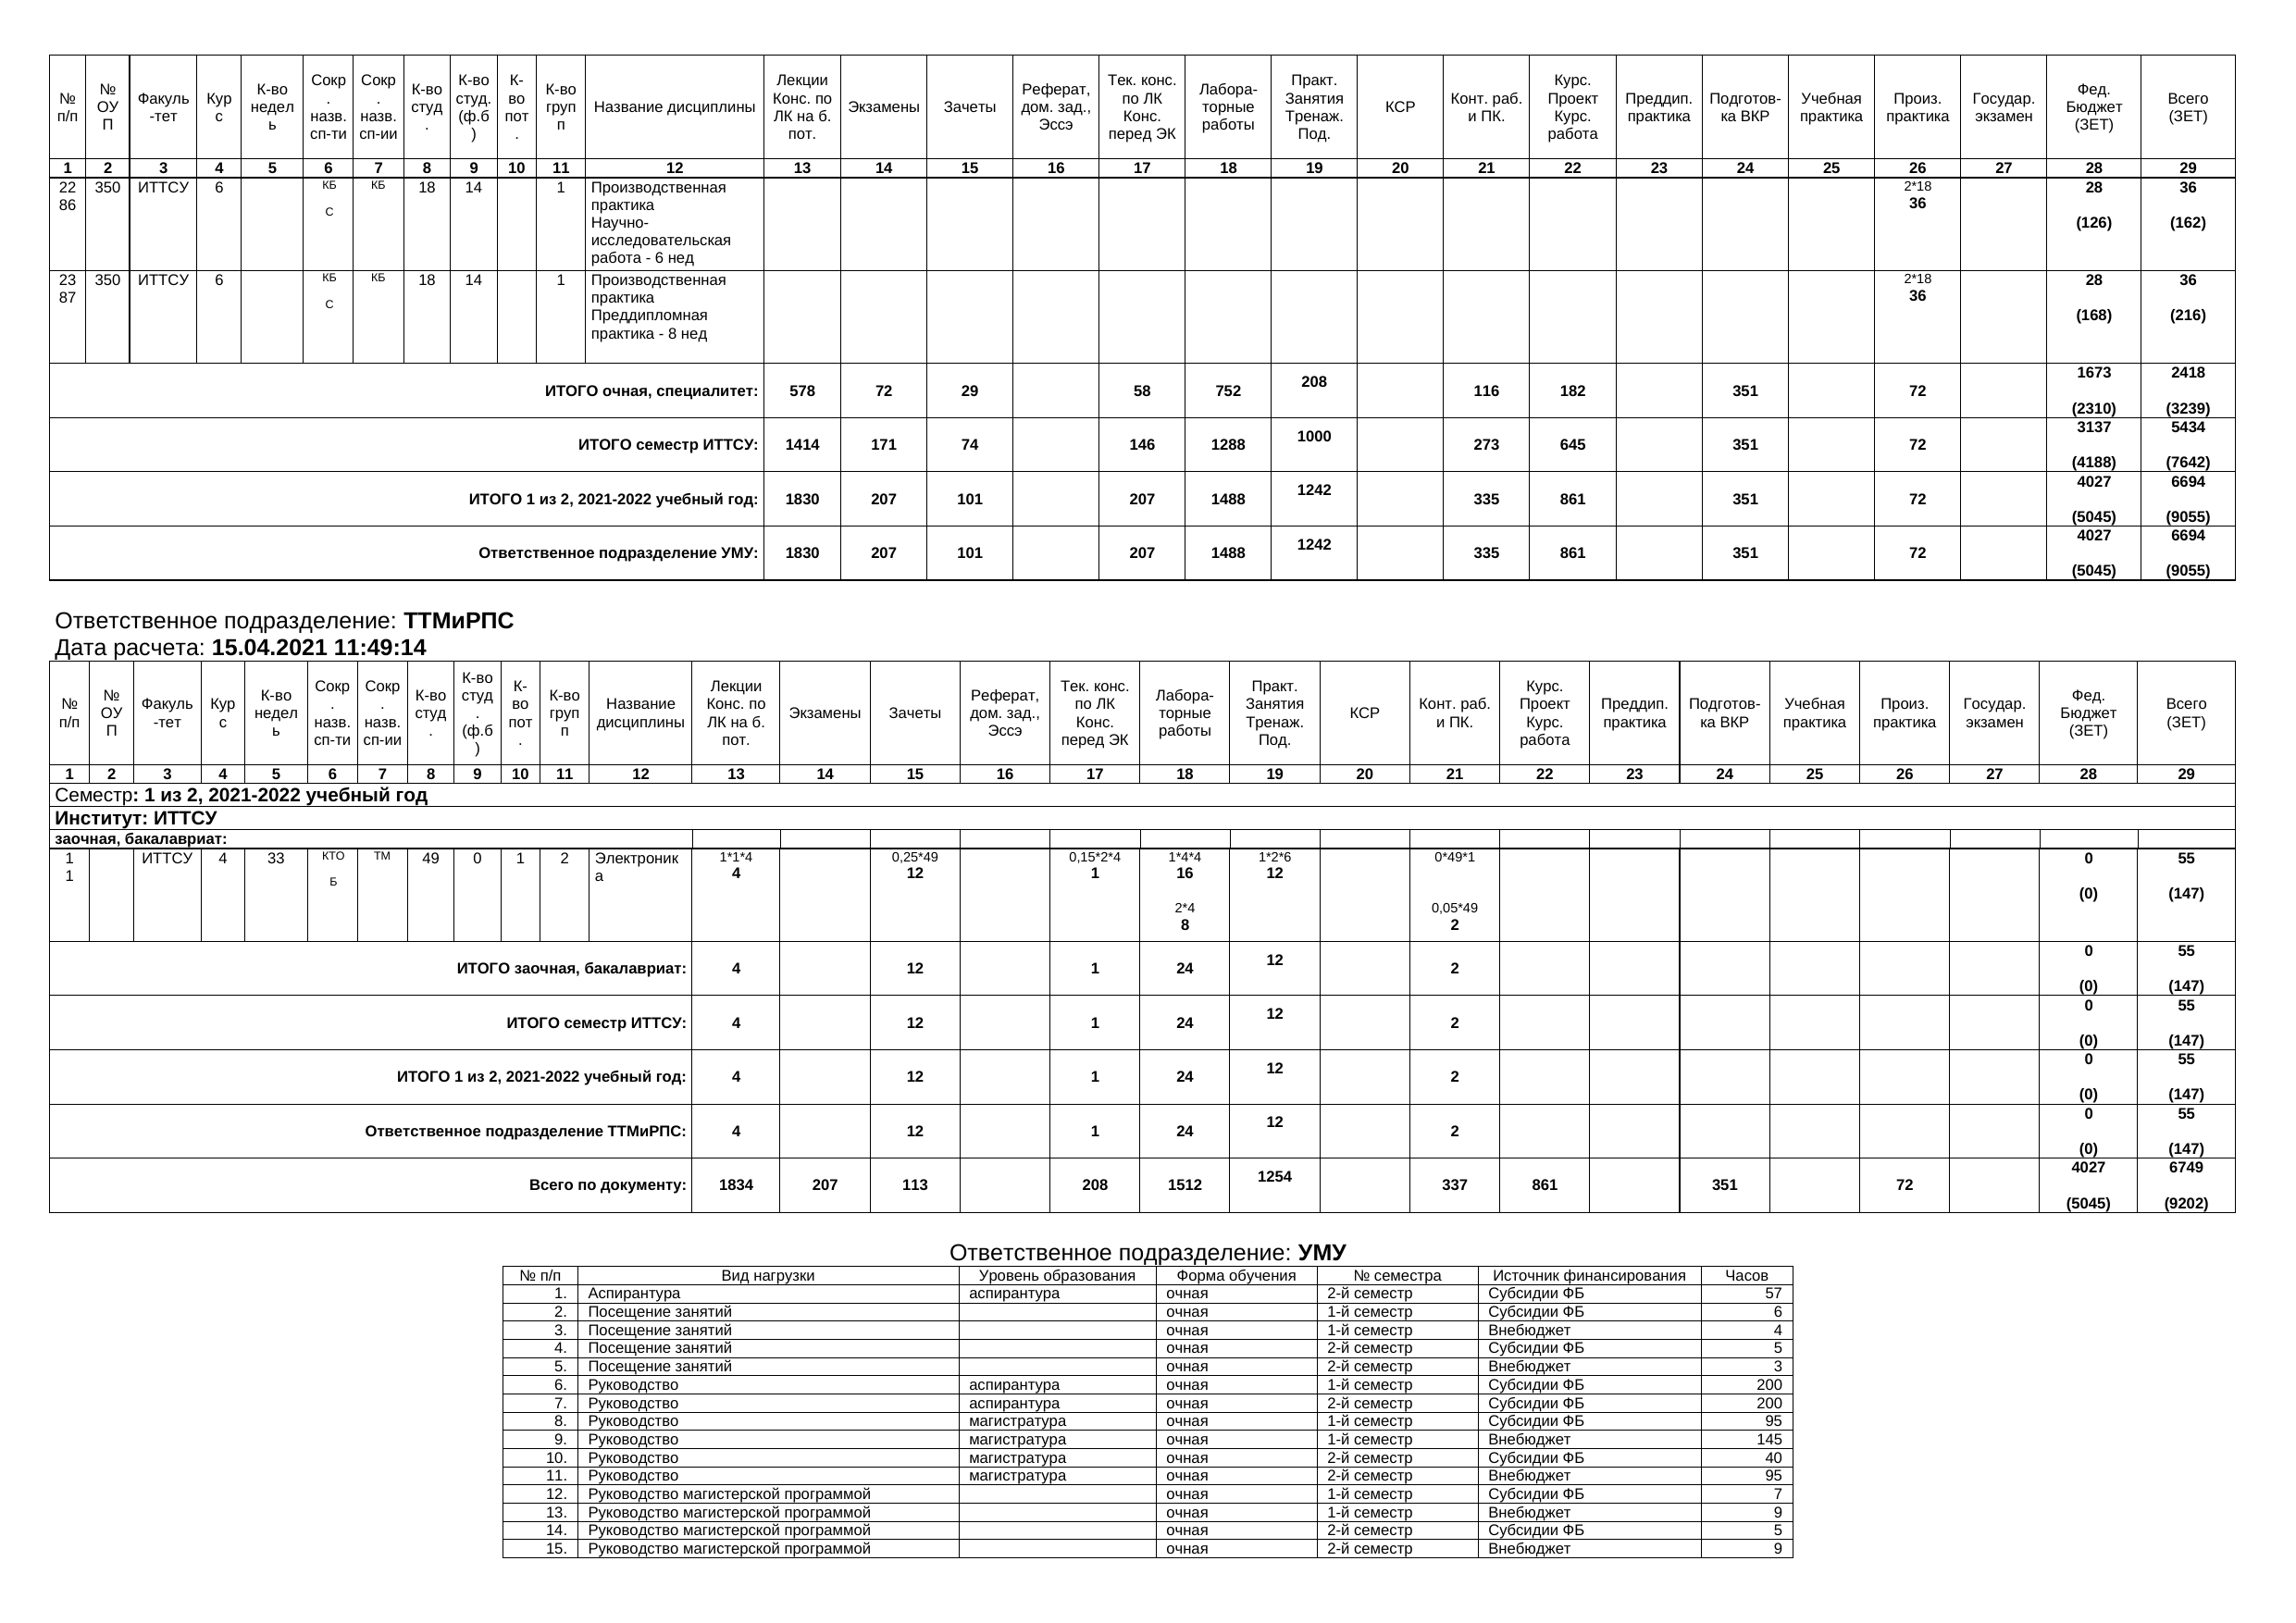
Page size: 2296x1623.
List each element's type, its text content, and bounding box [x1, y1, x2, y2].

table_cell 27 [1961, 159, 2046, 177]
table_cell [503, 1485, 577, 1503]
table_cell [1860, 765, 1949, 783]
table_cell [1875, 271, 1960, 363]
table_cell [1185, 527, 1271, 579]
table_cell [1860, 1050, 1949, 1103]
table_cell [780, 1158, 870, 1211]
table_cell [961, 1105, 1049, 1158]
text Дата расчета: 15.04.2021 11:49:14 [55, 634, 2240, 661]
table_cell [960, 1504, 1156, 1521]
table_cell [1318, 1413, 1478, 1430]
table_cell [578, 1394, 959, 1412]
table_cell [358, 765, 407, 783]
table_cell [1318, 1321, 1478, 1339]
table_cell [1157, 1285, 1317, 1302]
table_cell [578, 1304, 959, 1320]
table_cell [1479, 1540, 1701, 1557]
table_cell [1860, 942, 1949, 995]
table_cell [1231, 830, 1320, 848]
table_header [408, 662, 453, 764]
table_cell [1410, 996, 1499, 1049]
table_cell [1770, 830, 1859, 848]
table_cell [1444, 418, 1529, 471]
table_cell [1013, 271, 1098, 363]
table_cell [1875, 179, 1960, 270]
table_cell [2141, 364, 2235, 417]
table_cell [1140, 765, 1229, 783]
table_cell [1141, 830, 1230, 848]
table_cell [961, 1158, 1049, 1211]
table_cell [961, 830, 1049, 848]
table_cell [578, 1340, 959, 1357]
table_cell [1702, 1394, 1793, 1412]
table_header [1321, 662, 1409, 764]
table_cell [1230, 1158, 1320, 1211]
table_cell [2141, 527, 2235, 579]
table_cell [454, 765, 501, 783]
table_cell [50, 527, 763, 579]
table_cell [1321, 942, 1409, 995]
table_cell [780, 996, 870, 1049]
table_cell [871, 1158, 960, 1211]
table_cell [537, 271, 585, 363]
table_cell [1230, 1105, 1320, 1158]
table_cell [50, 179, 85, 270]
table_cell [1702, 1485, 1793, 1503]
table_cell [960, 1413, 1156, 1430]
table_header Учебная практика [1789, 56, 1874, 158]
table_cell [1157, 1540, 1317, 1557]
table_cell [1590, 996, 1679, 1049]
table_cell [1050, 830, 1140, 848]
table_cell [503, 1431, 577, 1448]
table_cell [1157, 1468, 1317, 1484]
table_cell 21 [1444, 159, 1529, 177]
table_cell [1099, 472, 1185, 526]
table_header Подготов-ка ВКР [1703, 56, 1788, 158]
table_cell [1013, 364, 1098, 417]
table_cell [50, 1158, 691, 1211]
table_header К-во студ. [404, 56, 450, 158]
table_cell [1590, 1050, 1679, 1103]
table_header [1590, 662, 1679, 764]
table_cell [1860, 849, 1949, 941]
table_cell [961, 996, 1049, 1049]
table_header К-во недель [242, 56, 303, 158]
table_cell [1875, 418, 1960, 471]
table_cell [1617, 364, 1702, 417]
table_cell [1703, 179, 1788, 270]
table_cell 3 [130, 159, 196, 177]
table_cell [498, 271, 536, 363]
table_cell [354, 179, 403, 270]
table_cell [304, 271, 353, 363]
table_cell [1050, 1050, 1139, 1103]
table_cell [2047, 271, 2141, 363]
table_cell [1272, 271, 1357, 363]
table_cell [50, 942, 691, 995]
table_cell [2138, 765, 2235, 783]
table_cell 19 [1272, 159, 1357, 177]
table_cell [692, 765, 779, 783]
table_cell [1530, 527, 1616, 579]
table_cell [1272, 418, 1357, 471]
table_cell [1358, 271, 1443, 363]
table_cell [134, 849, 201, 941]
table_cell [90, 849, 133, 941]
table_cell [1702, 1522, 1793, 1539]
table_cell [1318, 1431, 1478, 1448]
table_header Название дисциплины [586, 56, 763, 158]
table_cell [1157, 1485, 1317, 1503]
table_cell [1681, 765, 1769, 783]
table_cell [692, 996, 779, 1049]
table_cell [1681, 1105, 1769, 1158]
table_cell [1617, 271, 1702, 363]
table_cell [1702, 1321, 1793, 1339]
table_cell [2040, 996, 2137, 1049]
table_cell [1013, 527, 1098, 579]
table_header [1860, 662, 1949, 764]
table_header Факуль-тет [130, 56, 196, 158]
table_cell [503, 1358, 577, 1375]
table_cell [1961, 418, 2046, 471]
table_header Государ. экзамен [1961, 56, 2046, 158]
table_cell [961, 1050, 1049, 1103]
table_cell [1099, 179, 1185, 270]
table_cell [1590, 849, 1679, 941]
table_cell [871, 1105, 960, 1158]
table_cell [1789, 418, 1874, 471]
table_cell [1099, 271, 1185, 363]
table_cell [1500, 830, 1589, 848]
table_header Сокр. назв. сп-ти [304, 56, 353, 158]
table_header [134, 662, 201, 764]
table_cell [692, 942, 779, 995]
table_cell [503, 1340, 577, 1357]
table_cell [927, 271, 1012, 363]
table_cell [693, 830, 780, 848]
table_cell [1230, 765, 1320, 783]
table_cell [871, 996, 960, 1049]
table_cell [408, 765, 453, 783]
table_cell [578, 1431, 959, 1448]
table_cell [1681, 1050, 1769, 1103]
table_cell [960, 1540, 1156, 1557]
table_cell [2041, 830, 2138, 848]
table_cell 2 [86, 159, 129, 177]
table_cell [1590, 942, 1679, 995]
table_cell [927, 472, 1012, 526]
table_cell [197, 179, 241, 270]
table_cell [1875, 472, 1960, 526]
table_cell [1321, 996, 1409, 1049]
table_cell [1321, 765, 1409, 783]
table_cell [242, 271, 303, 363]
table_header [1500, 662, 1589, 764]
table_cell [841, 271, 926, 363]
table_header Сокр. назв. сп-ии [354, 56, 403, 158]
table_cell 23 [1617, 159, 1702, 177]
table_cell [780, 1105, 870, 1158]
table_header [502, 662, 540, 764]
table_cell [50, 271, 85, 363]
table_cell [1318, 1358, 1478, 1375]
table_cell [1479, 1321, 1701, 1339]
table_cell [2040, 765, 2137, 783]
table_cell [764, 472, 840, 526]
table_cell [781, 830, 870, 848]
table_header Конт. раб. и ПК. [1444, 56, 1529, 158]
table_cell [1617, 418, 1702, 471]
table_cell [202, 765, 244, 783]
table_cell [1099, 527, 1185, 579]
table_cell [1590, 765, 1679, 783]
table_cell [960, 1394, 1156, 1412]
table_cell 26 [1875, 159, 1960, 177]
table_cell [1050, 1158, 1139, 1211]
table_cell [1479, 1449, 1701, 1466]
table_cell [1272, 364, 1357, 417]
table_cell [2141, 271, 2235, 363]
table_header Практ. Занятия Тренаж. Под. [1272, 56, 1357, 158]
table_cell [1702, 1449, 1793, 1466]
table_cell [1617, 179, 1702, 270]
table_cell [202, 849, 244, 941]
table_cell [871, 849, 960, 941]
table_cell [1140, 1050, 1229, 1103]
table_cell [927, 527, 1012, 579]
table_header № ОУП [86, 56, 129, 158]
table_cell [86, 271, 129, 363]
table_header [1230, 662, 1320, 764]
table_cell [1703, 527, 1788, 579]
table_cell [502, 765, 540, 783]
table_cell 14 [841, 159, 926, 177]
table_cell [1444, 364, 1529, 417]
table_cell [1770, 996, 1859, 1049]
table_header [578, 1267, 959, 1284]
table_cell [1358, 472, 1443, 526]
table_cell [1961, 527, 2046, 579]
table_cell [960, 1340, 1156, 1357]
table_header К-во студ. (ф.б) [451, 56, 497, 158]
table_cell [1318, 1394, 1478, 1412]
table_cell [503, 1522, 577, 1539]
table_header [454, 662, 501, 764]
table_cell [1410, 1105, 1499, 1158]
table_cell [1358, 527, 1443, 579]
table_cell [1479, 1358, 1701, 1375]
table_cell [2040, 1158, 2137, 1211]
table_header Зачеты [927, 56, 1012, 158]
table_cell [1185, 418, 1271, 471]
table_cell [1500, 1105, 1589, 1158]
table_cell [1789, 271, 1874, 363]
table_header К-во пот. [498, 56, 536, 158]
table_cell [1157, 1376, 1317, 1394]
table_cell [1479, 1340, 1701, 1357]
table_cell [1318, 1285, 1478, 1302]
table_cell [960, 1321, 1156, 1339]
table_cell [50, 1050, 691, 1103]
table_header Курс. Проект Курс. работа [1530, 56, 1616, 158]
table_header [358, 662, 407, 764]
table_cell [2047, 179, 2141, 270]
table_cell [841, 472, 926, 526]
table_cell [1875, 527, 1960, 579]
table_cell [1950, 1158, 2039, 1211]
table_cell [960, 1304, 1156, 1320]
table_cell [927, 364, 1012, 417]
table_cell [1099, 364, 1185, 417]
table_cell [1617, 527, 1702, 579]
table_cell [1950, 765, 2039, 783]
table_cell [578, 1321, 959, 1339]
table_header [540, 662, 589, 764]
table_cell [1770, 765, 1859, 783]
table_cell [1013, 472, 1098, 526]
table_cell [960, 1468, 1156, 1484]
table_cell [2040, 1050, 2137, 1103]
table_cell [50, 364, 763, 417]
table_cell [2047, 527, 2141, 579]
table_cell 8 [404, 159, 450, 177]
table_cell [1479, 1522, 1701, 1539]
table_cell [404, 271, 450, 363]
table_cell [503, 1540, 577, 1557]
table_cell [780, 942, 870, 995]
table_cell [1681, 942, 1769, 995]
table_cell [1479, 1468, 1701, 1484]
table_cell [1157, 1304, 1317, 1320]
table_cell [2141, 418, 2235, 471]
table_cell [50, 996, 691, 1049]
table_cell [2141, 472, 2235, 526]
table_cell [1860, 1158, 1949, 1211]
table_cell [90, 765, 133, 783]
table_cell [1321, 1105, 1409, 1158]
table_cell 4 [197, 159, 241, 177]
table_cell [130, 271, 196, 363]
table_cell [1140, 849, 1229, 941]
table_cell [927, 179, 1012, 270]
text Ответственное подразделение: УМУ [55, 1239, 2240, 1266]
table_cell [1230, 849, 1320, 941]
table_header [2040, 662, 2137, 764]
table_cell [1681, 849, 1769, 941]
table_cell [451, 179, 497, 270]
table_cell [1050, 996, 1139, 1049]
table_cell 24 [1703, 159, 1788, 177]
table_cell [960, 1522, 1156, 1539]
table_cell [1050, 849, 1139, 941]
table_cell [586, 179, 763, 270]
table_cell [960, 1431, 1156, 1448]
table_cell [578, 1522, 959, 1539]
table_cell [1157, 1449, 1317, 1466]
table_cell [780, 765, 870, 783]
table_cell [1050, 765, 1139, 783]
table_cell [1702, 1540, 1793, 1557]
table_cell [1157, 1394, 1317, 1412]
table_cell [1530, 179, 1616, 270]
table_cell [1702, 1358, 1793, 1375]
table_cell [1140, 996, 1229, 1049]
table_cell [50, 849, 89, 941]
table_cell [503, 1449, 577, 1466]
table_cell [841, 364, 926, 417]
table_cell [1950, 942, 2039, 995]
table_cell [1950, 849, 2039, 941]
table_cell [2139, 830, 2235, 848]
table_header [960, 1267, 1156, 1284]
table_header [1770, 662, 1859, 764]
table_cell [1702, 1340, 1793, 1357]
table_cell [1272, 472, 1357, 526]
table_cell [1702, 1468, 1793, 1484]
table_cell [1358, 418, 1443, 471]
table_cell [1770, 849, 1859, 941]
table_header Экзамены [841, 56, 926, 158]
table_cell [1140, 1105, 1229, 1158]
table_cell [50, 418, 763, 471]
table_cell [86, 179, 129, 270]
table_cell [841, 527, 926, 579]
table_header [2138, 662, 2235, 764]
table_cell 20 [1358, 159, 1443, 177]
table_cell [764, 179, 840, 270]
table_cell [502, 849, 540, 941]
table_cell 1 [50, 159, 85, 177]
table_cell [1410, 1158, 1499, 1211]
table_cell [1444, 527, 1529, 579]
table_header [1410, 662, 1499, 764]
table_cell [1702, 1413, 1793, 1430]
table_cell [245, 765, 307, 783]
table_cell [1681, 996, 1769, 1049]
table_cell 25 [1789, 159, 1874, 177]
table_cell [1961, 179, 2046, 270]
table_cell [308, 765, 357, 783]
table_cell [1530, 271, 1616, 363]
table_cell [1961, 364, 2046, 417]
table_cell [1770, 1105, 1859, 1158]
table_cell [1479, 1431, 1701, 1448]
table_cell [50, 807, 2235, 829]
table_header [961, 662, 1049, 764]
table_cell 29 [2141, 159, 2235, 177]
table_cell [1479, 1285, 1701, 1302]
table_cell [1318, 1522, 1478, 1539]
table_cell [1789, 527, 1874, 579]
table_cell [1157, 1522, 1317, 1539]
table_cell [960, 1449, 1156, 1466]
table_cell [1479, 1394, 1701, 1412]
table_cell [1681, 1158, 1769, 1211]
table_header Всего (ЗЕТ) [2141, 56, 2235, 158]
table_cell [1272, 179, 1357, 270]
table_cell 22 [1530, 159, 1616, 177]
table_cell 17 [1099, 159, 1185, 177]
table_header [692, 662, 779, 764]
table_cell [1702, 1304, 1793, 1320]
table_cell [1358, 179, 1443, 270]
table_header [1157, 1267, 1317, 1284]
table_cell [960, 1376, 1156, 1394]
table_cell 5 [242, 159, 303, 177]
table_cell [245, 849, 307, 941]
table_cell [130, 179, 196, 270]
table_cell 10 [498, 159, 536, 177]
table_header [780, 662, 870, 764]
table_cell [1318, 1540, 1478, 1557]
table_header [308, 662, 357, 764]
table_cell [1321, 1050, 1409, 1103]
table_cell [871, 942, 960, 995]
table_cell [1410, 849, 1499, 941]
table_header Курс [197, 56, 241, 158]
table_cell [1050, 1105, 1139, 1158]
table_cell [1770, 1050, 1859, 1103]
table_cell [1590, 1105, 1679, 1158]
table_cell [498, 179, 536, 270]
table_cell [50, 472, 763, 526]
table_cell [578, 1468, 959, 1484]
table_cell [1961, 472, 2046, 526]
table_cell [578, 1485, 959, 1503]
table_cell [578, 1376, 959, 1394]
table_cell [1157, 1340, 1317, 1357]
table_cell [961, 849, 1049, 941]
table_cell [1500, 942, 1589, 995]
table_header Фед. Бюджет (ЗЕТ) [2047, 56, 2141, 158]
table_cell 6 [304, 159, 353, 177]
table_cell 15 [927, 159, 1012, 177]
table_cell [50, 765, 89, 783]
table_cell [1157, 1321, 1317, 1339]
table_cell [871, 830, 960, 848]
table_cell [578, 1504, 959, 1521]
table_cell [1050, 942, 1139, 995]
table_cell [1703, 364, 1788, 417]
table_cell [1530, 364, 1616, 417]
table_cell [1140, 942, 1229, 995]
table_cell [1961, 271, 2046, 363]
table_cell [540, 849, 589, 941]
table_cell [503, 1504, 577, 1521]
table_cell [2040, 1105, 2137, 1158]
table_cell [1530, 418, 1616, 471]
table_cell 16 [1013, 159, 1098, 177]
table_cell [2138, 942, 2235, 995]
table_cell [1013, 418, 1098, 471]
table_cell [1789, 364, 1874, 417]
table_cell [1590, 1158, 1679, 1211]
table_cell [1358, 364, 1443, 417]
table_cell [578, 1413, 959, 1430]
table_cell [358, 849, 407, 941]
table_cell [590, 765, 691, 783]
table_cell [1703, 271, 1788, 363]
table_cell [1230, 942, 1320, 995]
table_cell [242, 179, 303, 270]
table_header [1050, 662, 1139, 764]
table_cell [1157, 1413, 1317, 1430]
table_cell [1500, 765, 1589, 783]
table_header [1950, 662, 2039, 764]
table_cell 12 [586, 159, 763, 177]
table_header Реферат, дом. зад., Эссэ [1013, 56, 1098, 158]
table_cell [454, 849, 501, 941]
table_header Лекции Конс. по ЛК на б. пот. [764, 56, 840, 158]
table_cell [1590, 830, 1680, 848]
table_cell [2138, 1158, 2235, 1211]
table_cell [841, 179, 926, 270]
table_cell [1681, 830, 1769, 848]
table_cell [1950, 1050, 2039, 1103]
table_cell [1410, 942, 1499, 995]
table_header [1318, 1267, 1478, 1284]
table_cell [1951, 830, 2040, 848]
table_header Тек. конс. по ЛК Конс. перед ЭК [1099, 56, 1185, 158]
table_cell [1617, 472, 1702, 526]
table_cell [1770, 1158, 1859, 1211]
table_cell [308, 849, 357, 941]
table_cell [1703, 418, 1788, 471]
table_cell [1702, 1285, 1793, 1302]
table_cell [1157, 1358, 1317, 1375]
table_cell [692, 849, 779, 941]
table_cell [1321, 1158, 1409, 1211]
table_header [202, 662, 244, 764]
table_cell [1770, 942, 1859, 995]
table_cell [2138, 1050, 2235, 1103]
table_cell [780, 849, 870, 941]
table_cell 18 [1185, 159, 1271, 177]
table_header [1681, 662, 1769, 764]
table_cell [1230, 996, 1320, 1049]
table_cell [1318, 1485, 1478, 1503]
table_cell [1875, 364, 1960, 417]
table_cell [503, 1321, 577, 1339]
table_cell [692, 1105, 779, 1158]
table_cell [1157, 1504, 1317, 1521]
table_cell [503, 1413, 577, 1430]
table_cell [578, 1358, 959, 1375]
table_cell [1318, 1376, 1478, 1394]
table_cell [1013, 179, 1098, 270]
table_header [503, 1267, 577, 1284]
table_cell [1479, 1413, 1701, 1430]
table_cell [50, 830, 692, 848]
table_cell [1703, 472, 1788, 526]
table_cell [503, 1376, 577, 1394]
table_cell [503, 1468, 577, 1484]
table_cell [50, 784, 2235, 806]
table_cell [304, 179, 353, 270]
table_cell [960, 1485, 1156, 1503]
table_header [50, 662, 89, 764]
table_cell 28 [2047, 159, 2141, 177]
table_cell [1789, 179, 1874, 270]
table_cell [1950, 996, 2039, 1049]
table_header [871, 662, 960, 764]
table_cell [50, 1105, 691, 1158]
table_cell 11 [537, 159, 585, 177]
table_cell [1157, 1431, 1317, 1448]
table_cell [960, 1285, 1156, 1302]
table_header Преддип. практика [1617, 56, 1702, 158]
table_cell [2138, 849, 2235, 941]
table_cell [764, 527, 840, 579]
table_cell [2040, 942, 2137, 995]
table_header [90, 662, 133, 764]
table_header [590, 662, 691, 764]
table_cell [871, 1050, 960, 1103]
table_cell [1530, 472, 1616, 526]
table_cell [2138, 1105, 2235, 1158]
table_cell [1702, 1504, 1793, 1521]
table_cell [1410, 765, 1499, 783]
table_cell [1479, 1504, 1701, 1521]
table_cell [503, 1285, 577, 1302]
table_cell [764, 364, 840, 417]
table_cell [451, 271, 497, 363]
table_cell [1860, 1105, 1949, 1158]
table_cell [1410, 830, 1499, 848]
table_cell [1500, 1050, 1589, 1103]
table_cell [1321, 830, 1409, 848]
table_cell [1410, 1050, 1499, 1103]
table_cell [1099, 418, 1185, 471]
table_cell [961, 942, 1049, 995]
table_header Произ. практика [1875, 56, 1960, 158]
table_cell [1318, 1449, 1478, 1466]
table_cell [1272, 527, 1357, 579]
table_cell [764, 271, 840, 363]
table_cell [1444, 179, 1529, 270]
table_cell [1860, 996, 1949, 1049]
table_cell 13 [764, 159, 840, 177]
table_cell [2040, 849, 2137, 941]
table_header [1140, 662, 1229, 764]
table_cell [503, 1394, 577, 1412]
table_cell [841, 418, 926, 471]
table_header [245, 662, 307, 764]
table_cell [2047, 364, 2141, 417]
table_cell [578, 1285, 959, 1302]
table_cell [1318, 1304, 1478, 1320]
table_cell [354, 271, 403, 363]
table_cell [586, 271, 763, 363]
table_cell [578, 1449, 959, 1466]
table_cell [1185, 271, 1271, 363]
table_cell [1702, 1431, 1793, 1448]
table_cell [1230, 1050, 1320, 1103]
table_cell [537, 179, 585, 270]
table_cell 9 [451, 159, 497, 177]
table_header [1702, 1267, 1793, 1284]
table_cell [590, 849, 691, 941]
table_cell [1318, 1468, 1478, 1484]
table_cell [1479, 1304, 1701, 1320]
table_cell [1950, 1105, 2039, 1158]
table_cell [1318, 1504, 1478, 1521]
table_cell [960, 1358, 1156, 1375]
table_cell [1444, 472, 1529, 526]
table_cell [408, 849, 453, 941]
table_header К-во групп [537, 56, 585, 158]
table_header КСР [1358, 56, 1443, 158]
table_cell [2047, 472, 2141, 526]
table_cell 7 [354, 159, 403, 177]
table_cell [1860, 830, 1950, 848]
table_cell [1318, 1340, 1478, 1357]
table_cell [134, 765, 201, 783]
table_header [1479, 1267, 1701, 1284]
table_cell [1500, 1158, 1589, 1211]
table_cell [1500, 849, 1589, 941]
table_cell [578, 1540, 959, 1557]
table_header Лабора-торные работы [1185, 56, 1271, 158]
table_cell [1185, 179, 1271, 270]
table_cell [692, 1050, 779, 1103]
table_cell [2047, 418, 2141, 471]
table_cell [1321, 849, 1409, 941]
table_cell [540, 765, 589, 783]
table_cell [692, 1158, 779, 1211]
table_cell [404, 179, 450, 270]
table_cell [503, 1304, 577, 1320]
text Ответственное подразделение: ТТМиРПС [55, 607, 2240, 634]
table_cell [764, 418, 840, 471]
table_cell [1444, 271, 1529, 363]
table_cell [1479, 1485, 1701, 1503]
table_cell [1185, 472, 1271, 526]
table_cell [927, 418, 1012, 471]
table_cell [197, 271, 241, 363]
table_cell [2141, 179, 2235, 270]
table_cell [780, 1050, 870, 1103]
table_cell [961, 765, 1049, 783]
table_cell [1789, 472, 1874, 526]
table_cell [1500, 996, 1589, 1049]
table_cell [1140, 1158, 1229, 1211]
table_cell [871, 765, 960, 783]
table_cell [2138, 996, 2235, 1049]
table_header № п/п [50, 56, 85, 158]
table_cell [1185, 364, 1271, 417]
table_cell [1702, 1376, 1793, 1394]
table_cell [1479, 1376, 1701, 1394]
